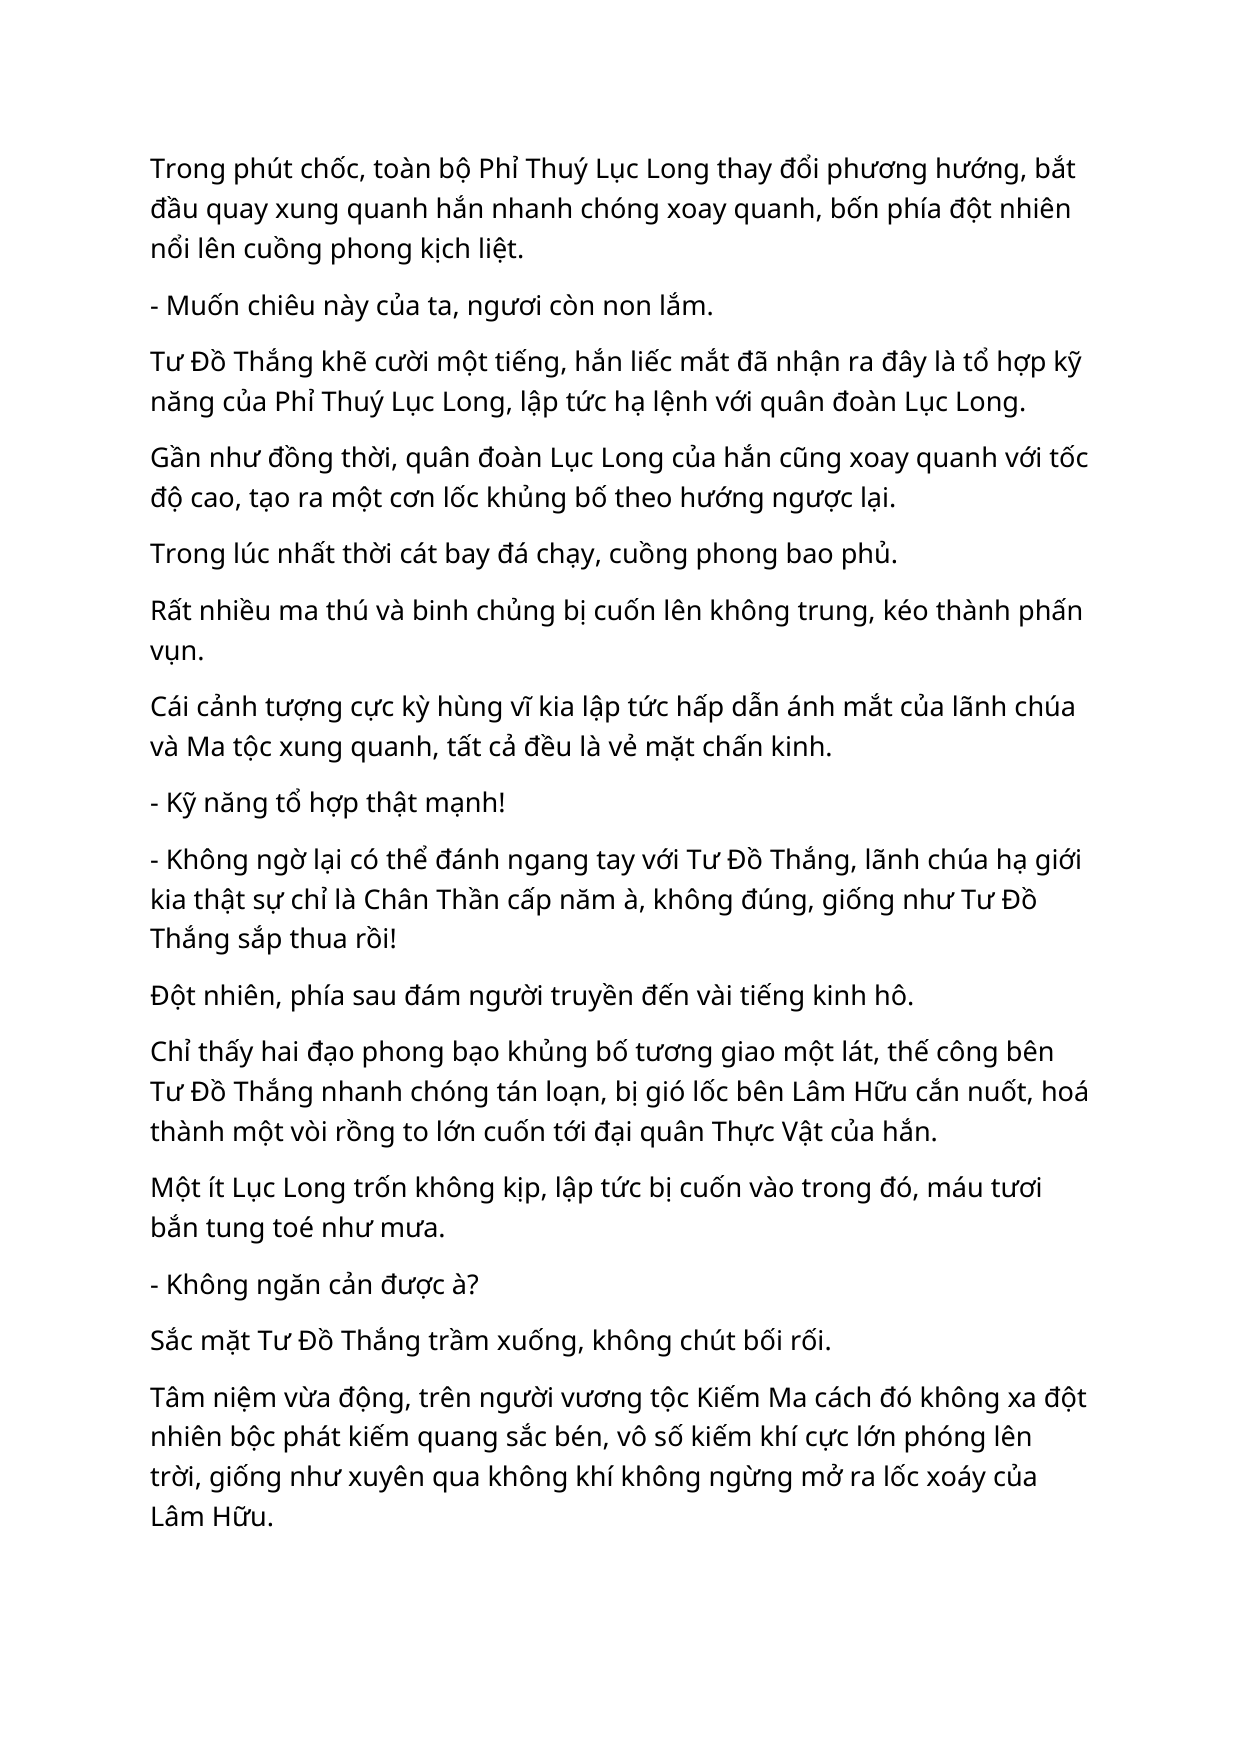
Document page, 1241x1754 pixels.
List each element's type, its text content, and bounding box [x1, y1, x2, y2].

text Tư Đồ Thắng khẽ cười một tiếng, hắn liếc mắt đã nhận ra đây là tổ hợp kỹ năng của Phỉ Thuý Lục Long, lập tức hạ lệnh với quân đoàn Lục Long. [150, 342, 1090, 419]
text Sắc mặt Tư Đồ Thắng trầm xuống, không chút bối rối. [150, 1322, 1090, 1358]
text Một ít Lục Long trốn không kịp, lập tức bị cuốn vào trong đó, máu tươi bắn tung toé như mưa. [150, 1169, 1090, 1246]
text Rất nhiều ma thú và binh chủng bị cuốn lên không trung, kéo thành phấn vụn. [150, 591, 1090, 668]
text Tâm niệm vừa động, trên người vương tộc Kiếm Ma cách đó không xa đột nhiên bộc phát kiếm quang sắc bén, vô số kiếm khí cực lớn phóng lên trời, giống như xuyên qua không khí không ngừng mở ra lốc xoáy của Lâm Hữu. [150, 1378, 1090, 1534]
text Cái cảnh tượng cực kỳ hùng vĩ kia lập tức hấp dẫn ánh mắt của lãnh chúa và Ma tộc xung quanh, tất cả đều là vẻ mặt chấn kinh. [150, 688, 1090, 764]
text - Kỹ năng tổ hợp thật mạnh! [150, 784, 1090, 821]
text Trong phút chốc, toàn bộ Phỉ Thuý Lục Long thay đổi phương hướng, bắt đầu quay xung quanh hắn nhanh chóng xoay quanh, bốn phía đột nhiên nổi lên cuồng phong kịch liệt. [150, 150, 1090, 266]
text Trong lúc nhất thời cát bay đá chạy, cuồng phong bao phủ. [150, 535, 1090, 572]
text Gần như đồng thời, quân đoàn Lục Long của hắn cũng xoay quanh với tốc độ cao, tạo ra một cơn lốc khủng bố theo hướng ngược lại. [150, 439, 1090, 515]
text - Muốn chiêu này của ta, ngươi còn non lắm. [150, 286, 1090, 323]
text Chỉ thấy hai đạo phong bạo khủng bố tương giao một lát, thế công bên Tư Đồ Thắng nhanh chóng tán loạn, bị gió lốc bên Lâm Hữu cắn nuốt, hoá thành một vòi rồng to lớn cuốn tới đại quân Thực Vật của hắn. [150, 1033, 1090, 1149]
text Đột nhiên, phía sau đám người truyền đến vài tiếng kinh hô. [150, 976, 1090, 1013]
text - Không ngờ lại có thể đánh ngang tay với Tư Đồ Thắng, lãnh chúa hạ giới kia thật sự chỉ là Chân Thần cấp năm à, không đúng, giống như Tư Đồ Thắng sắp thua rồi! [150, 840, 1090, 957]
text - Không ngăn cản được à? [150, 1265, 1090, 1302]
